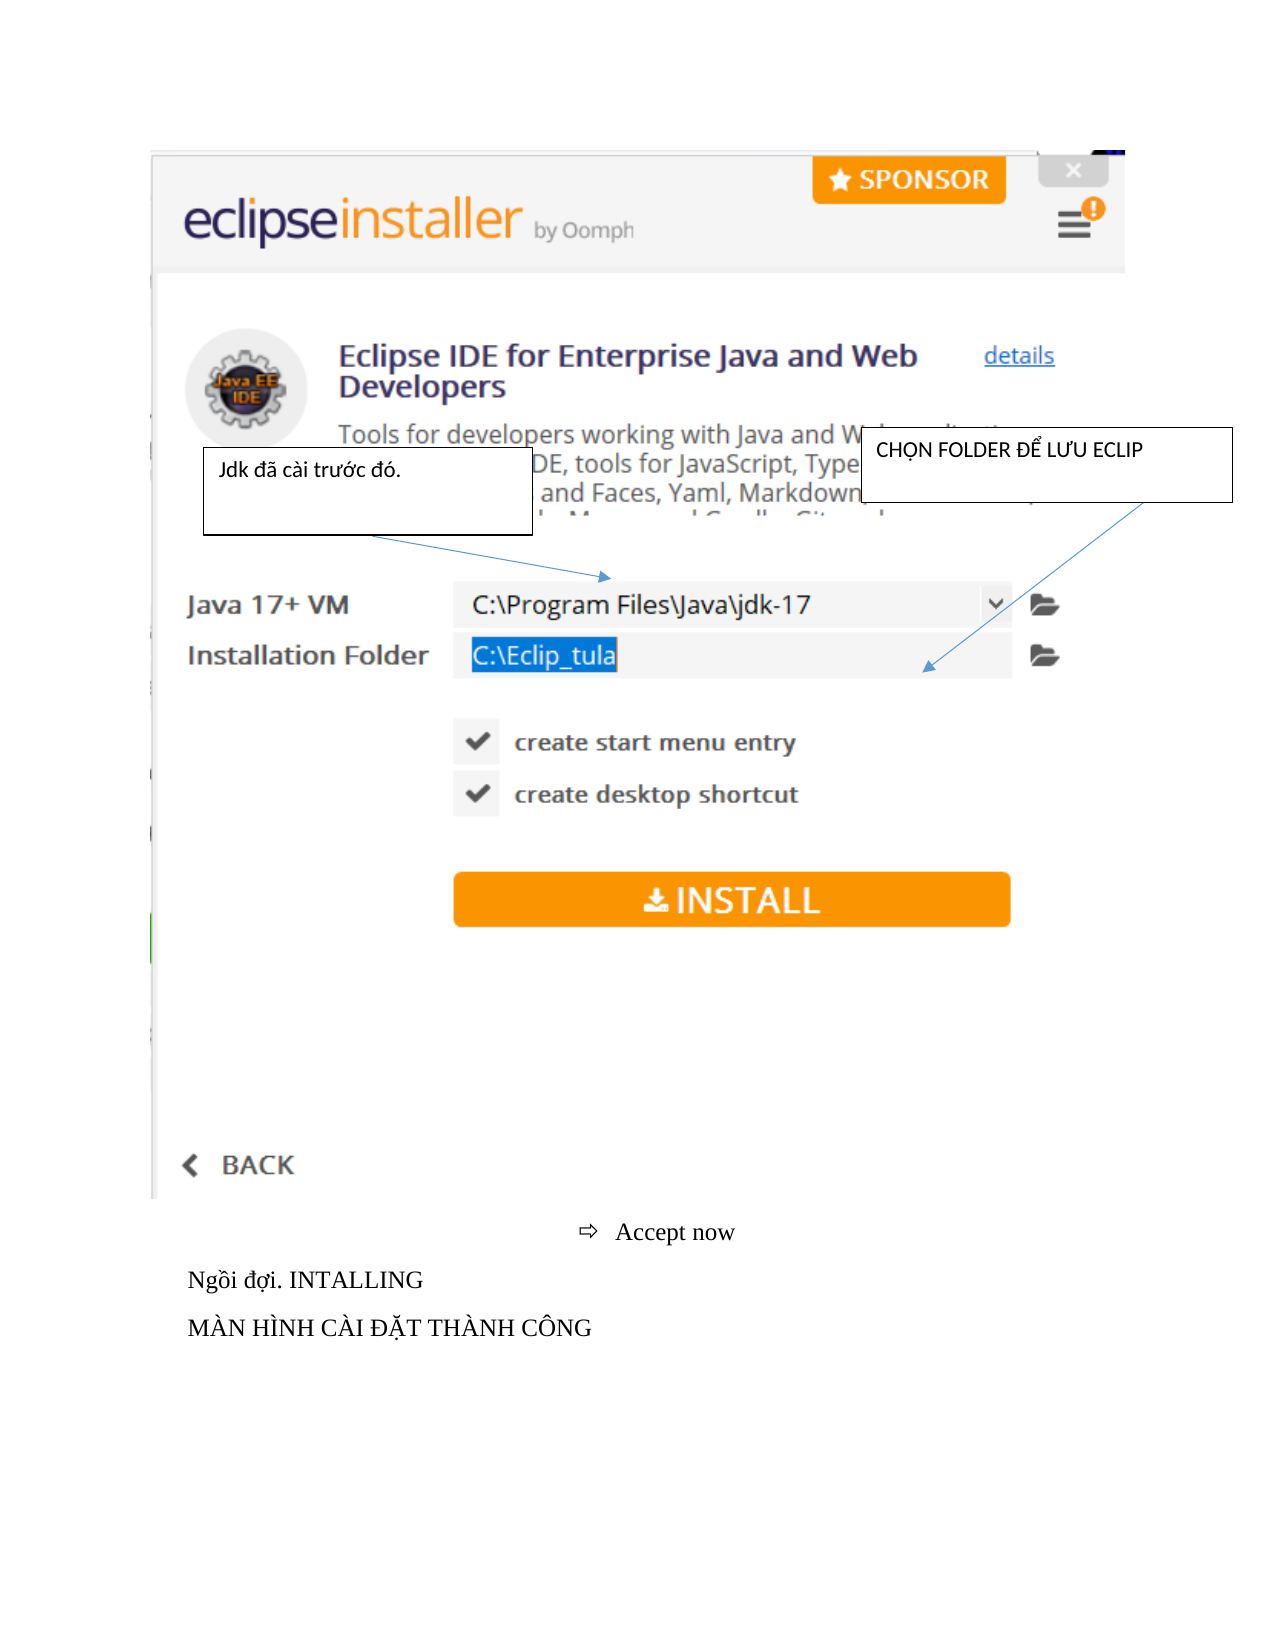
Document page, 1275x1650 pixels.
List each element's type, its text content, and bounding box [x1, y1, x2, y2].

list Accept now [187, 1217, 1125, 1246]
text Ngồi đợi. INTALLING [187, 1265, 1125, 1294]
picture [150, 150, 1125, 1199]
text MÀN HÌNH CÀI ĐẶT THÀNH CÔNG [187, 1313, 1125, 1342]
